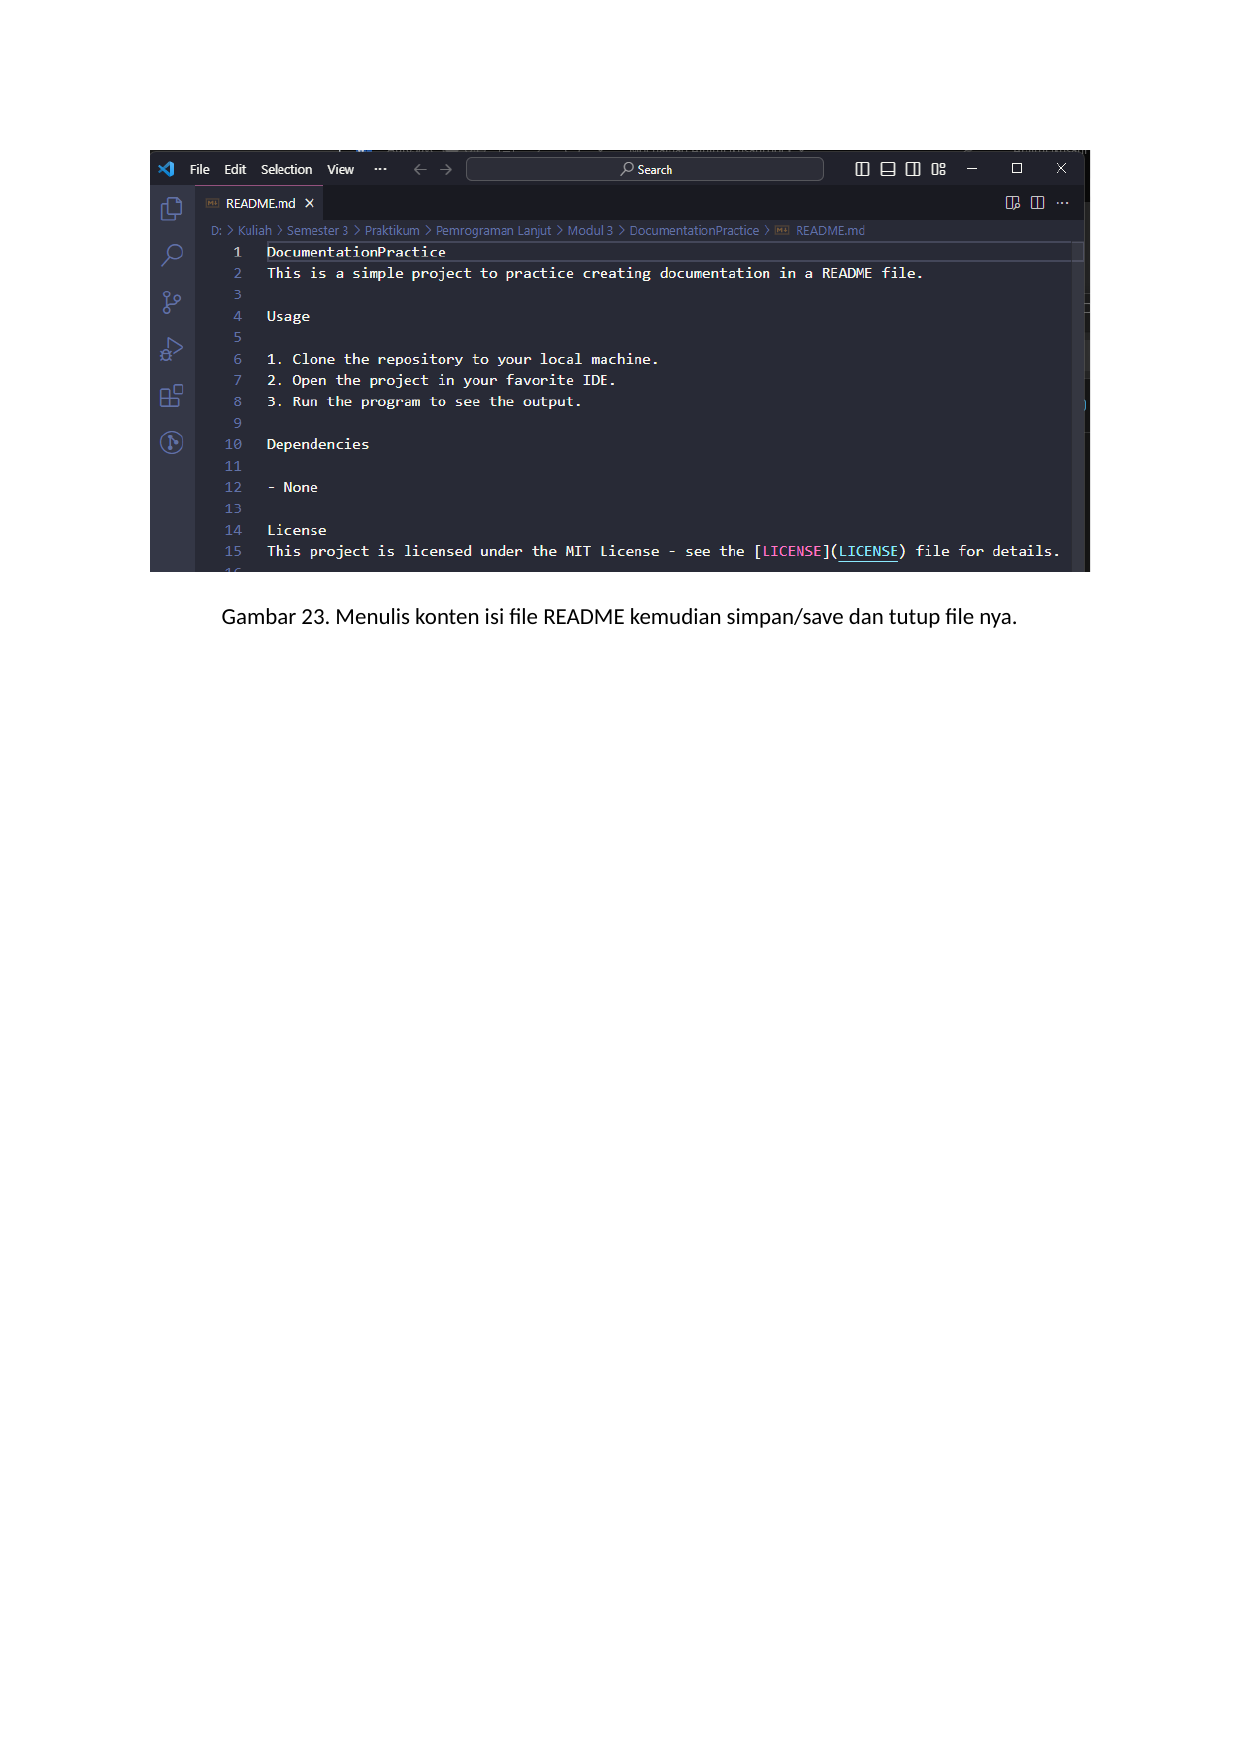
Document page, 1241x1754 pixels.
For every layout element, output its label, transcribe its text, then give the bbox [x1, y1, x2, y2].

picture [150, 150, 1091, 572]
text Gambar 23. Menulis konten isi file README kemudian simpan/save dan tutup file nya. [150, 602, 1090, 630]
